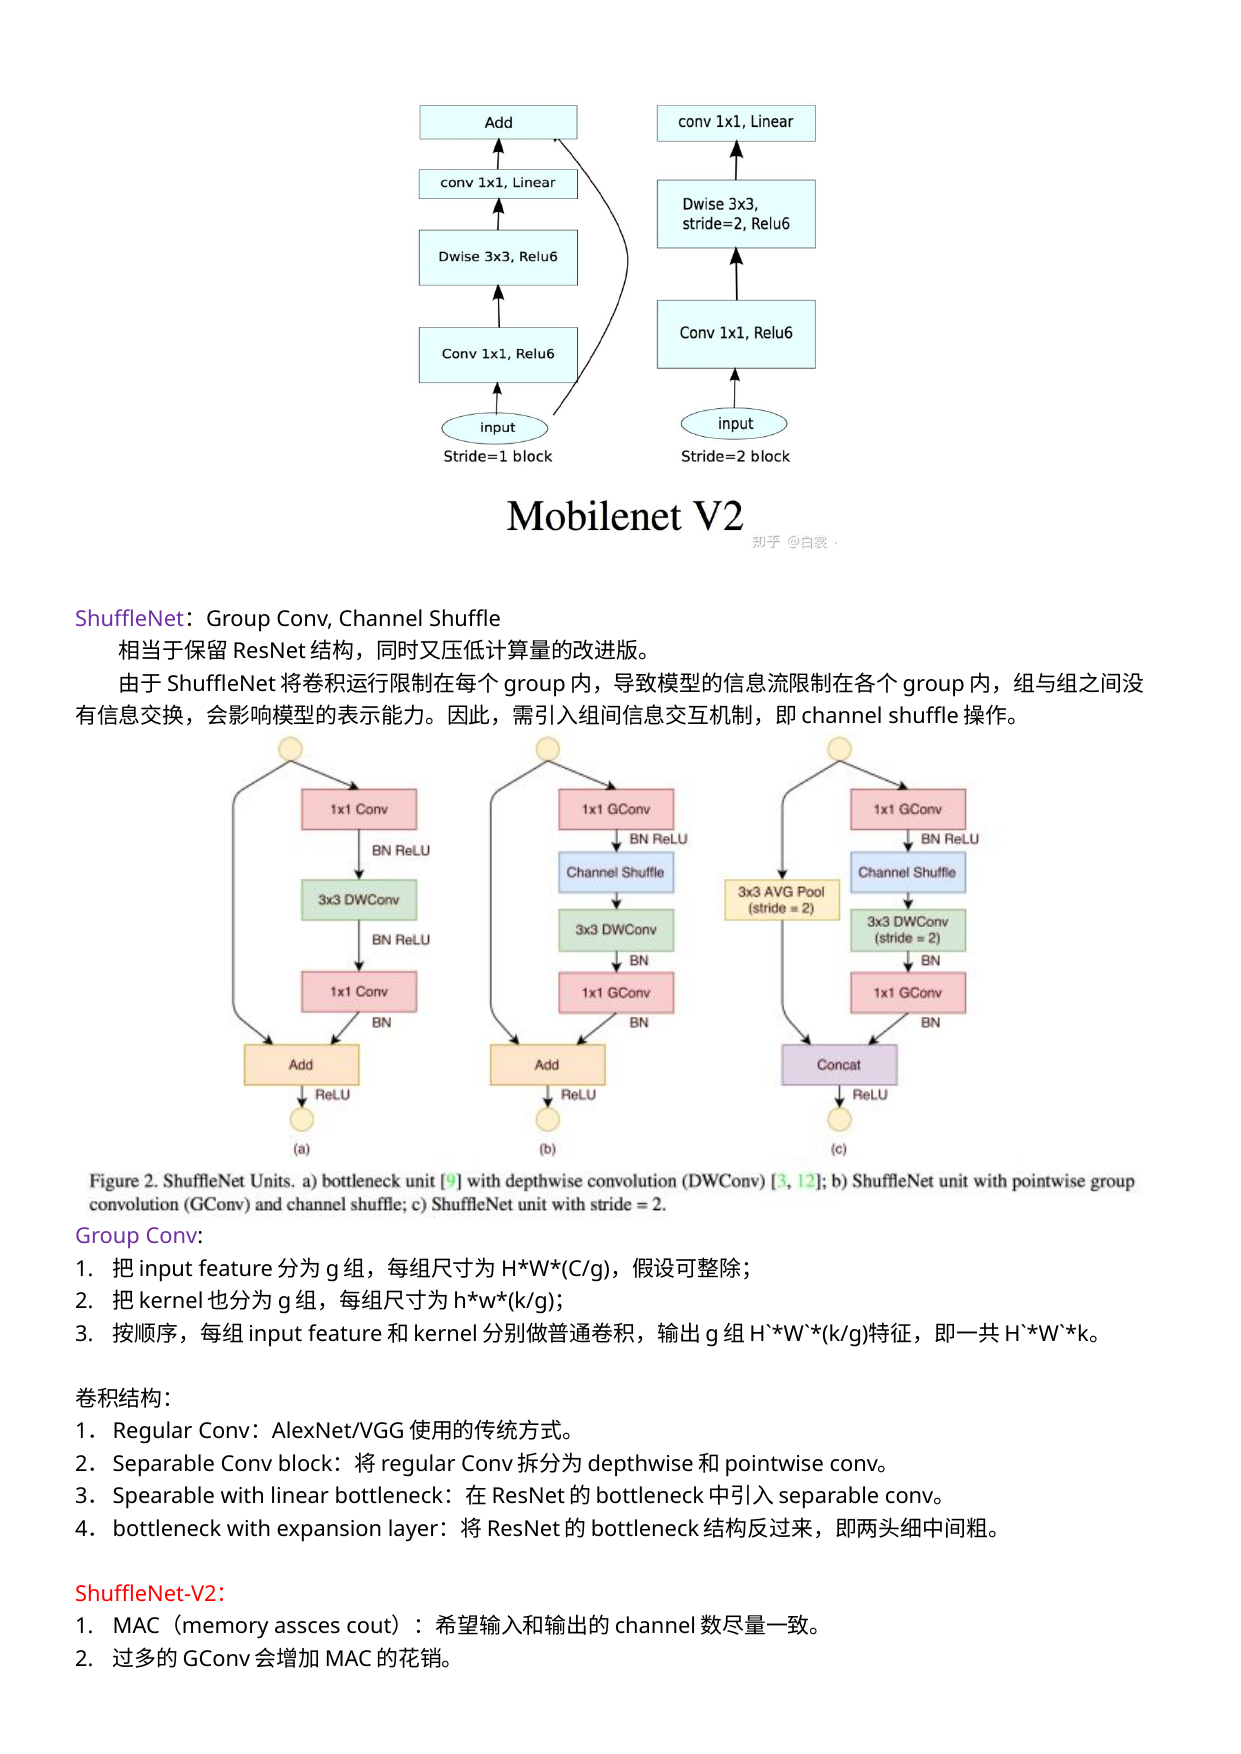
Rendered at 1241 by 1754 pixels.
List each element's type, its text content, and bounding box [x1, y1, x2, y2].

list Regular Conv：AlexNet/VGG使用的传统方式。 [75, 1413, 1165, 1446]
picture [388, 80, 852, 561]
list 过多的GConv会增加MAC的花销。 [75, 1641, 1165, 1673]
list Separable Conv block：将regular Conv拆分为depthwise和pointwise conv。 [75, 1446, 1165, 1478]
list 把kernel也分为g组，每组尺寸为h*w*(k/g)； [75, 1283, 1165, 1316]
text 相当于保留ResNet结构，同时又压低计算量的改进版。 [75, 633, 1165, 666]
text ShuffleNet-V2： [75, 1576, 1165, 1608]
list 把input feature分为g组，每组尺寸为H*W*(C/g)，假设可整除； [75, 1251, 1165, 1283]
list 按顺序，每组input feature和kernel分别做普通卷积，输出g组H`*W`*(k/g)特征，即一共H`*W`*k。 [75, 1316, 1165, 1348]
picture [75, 731, 1143, 1218]
list bottleneck with expansion layer：将ResNet的bottleneck结构反过来，即两头细中间粗。 [75, 1511, 1165, 1543]
text Group Conv: [75, 1218, 1165, 1251]
text ShuffleNet：Group Conv, Channel Shuffle [75, 601, 1165, 633]
text 卷积结构： [75, 1381, 1165, 1413]
list MAC（memory assces cout）：希望输入和输出的channel数尽量一致。 [75, 1608, 1165, 1641]
list Spearable with linear bottleneck：在ResNet的bottleneck中引入separable conv。 [75, 1478, 1165, 1511]
text 由于ShuffleNet将卷积运行限制在每个group内，导致模型的信息流限制在各个group内，组与组之间没有信息交换，会影响模型的表示能力。因此，需引入组间信息交互机制，即channel shuffle操作。 [75, 666, 1165, 731]
